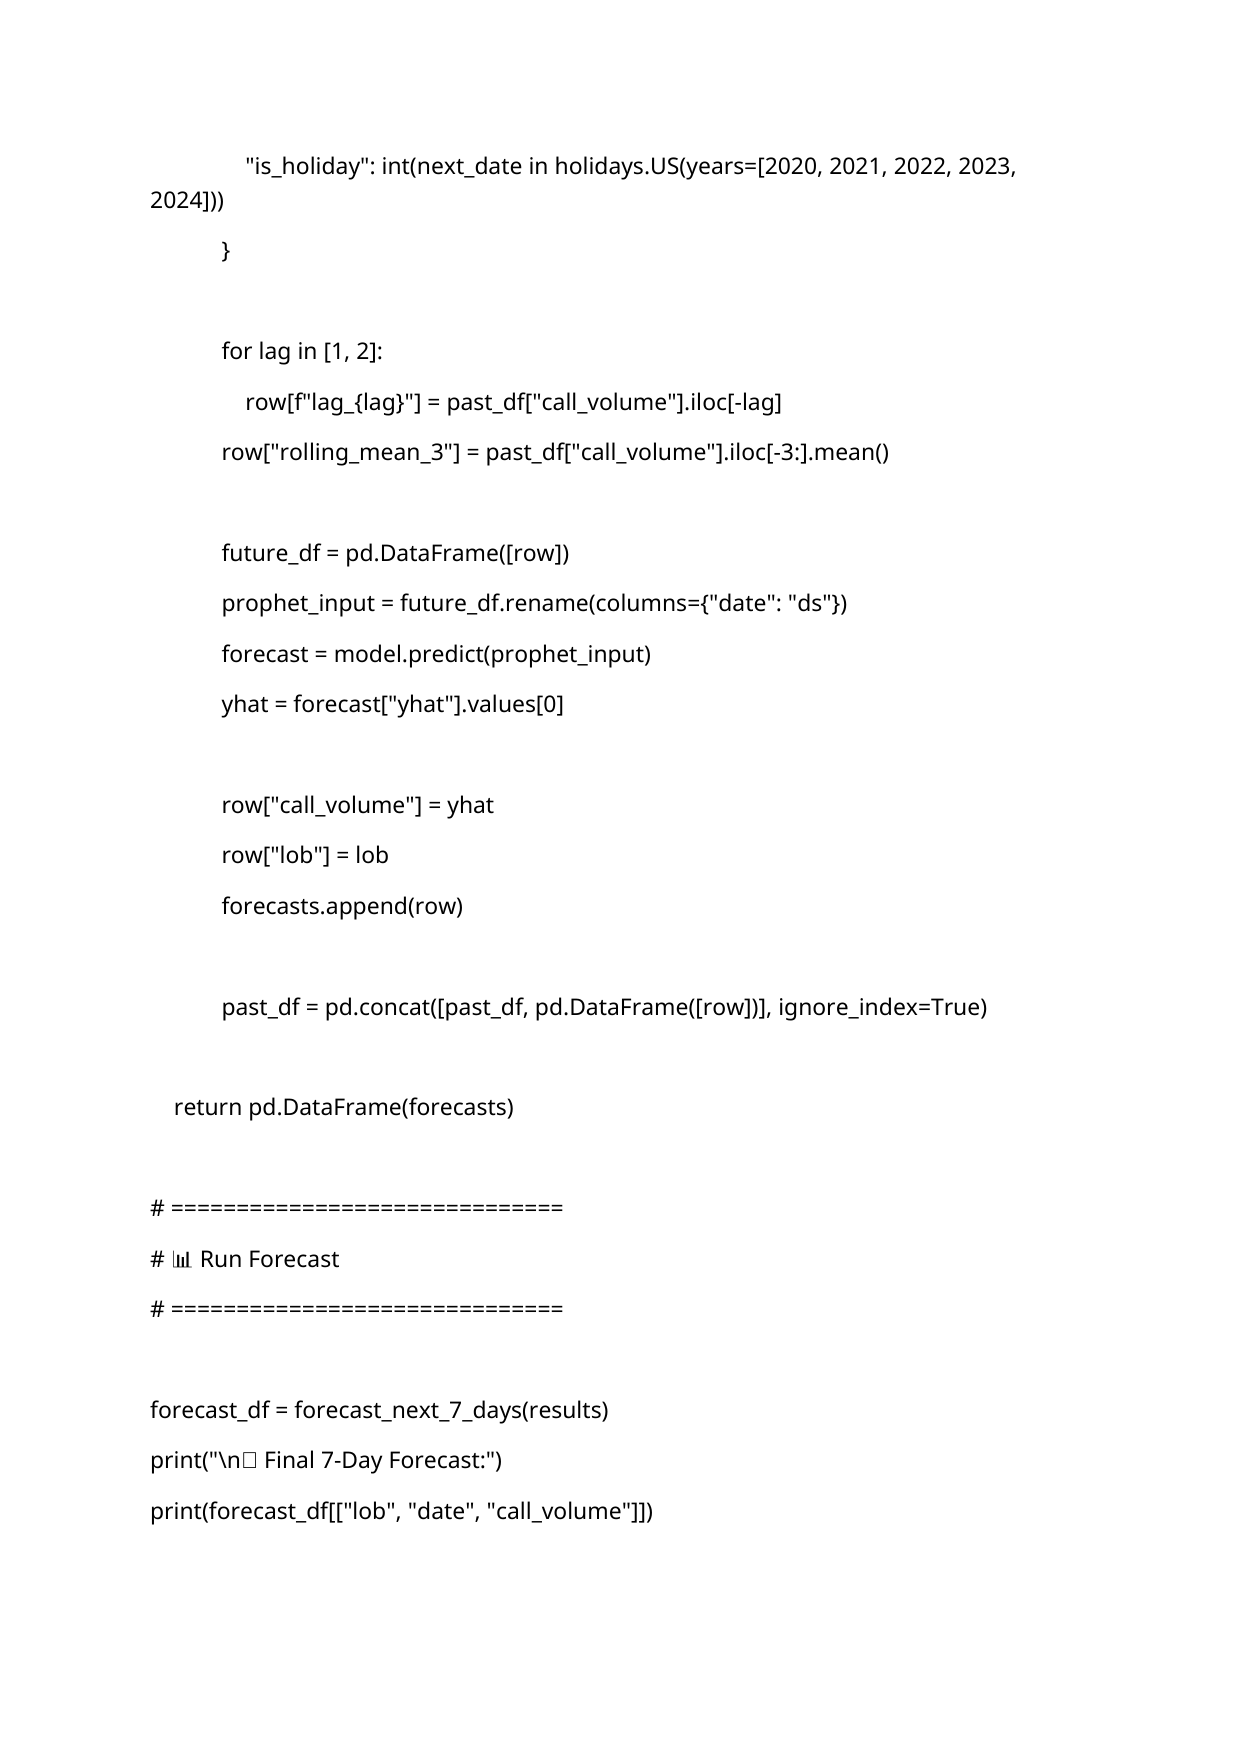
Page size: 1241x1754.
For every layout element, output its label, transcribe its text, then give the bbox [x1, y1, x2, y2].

text past_df = pd.concat([past_df, pd.DataFrame([row])], ignore_index=True) [150, 990, 1090, 1022]
text } [150, 234, 1090, 265]
text future_df = pd.DataFrame([row]) [150, 537, 1090, 568]
text # ============================== [150, 1293, 1090, 1324]
text # ============================== [150, 1192, 1090, 1223]
text row["lob"] = lob [150, 839, 1090, 870]
text # 📊 Run Forecast [150, 1242, 1090, 1274]
text yhat = forecast["yhat"].values[0] [150, 688, 1090, 719]
text print("\n📆 Final 7-Day Forecast:") [150, 1444, 1090, 1475]
text print(forecast_df[["lob", "date", "call_volume"]]) [150, 1494, 1090, 1526]
text row[f"lag_{lag}"] = past_df["call_volume"].iloc[-lag] [150, 385, 1090, 417]
text row["rolling_mean_3"] = past_df["call_volume"].iloc[-3:].mean() [150, 436, 1090, 467]
text row["call_volume"] = yhat [150, 789, 1090, 820]
text for lag in [1, 2]: [150, 335, 1090, 366]
text prophet_input = future_df.rename(columns={"date": "ds"}) [150, 587, 1090, 618]
text return pd.DataFrame(forecasts) [150, 1091, 1090, 1122]
text "is_holiday": int(next_date in holidays.US(years=[2020, 2021, 2022, 2023, 2024])) [150, 150, 1090, 215]
text forecast_df = forecast_next_7_days(results) [150, 1394, 1090, 1425]
text forecasts.append(row) [150, 889, 1090, 921]
text forecast = model.predict(prophet_input) [150, 637, 1090, 669]
